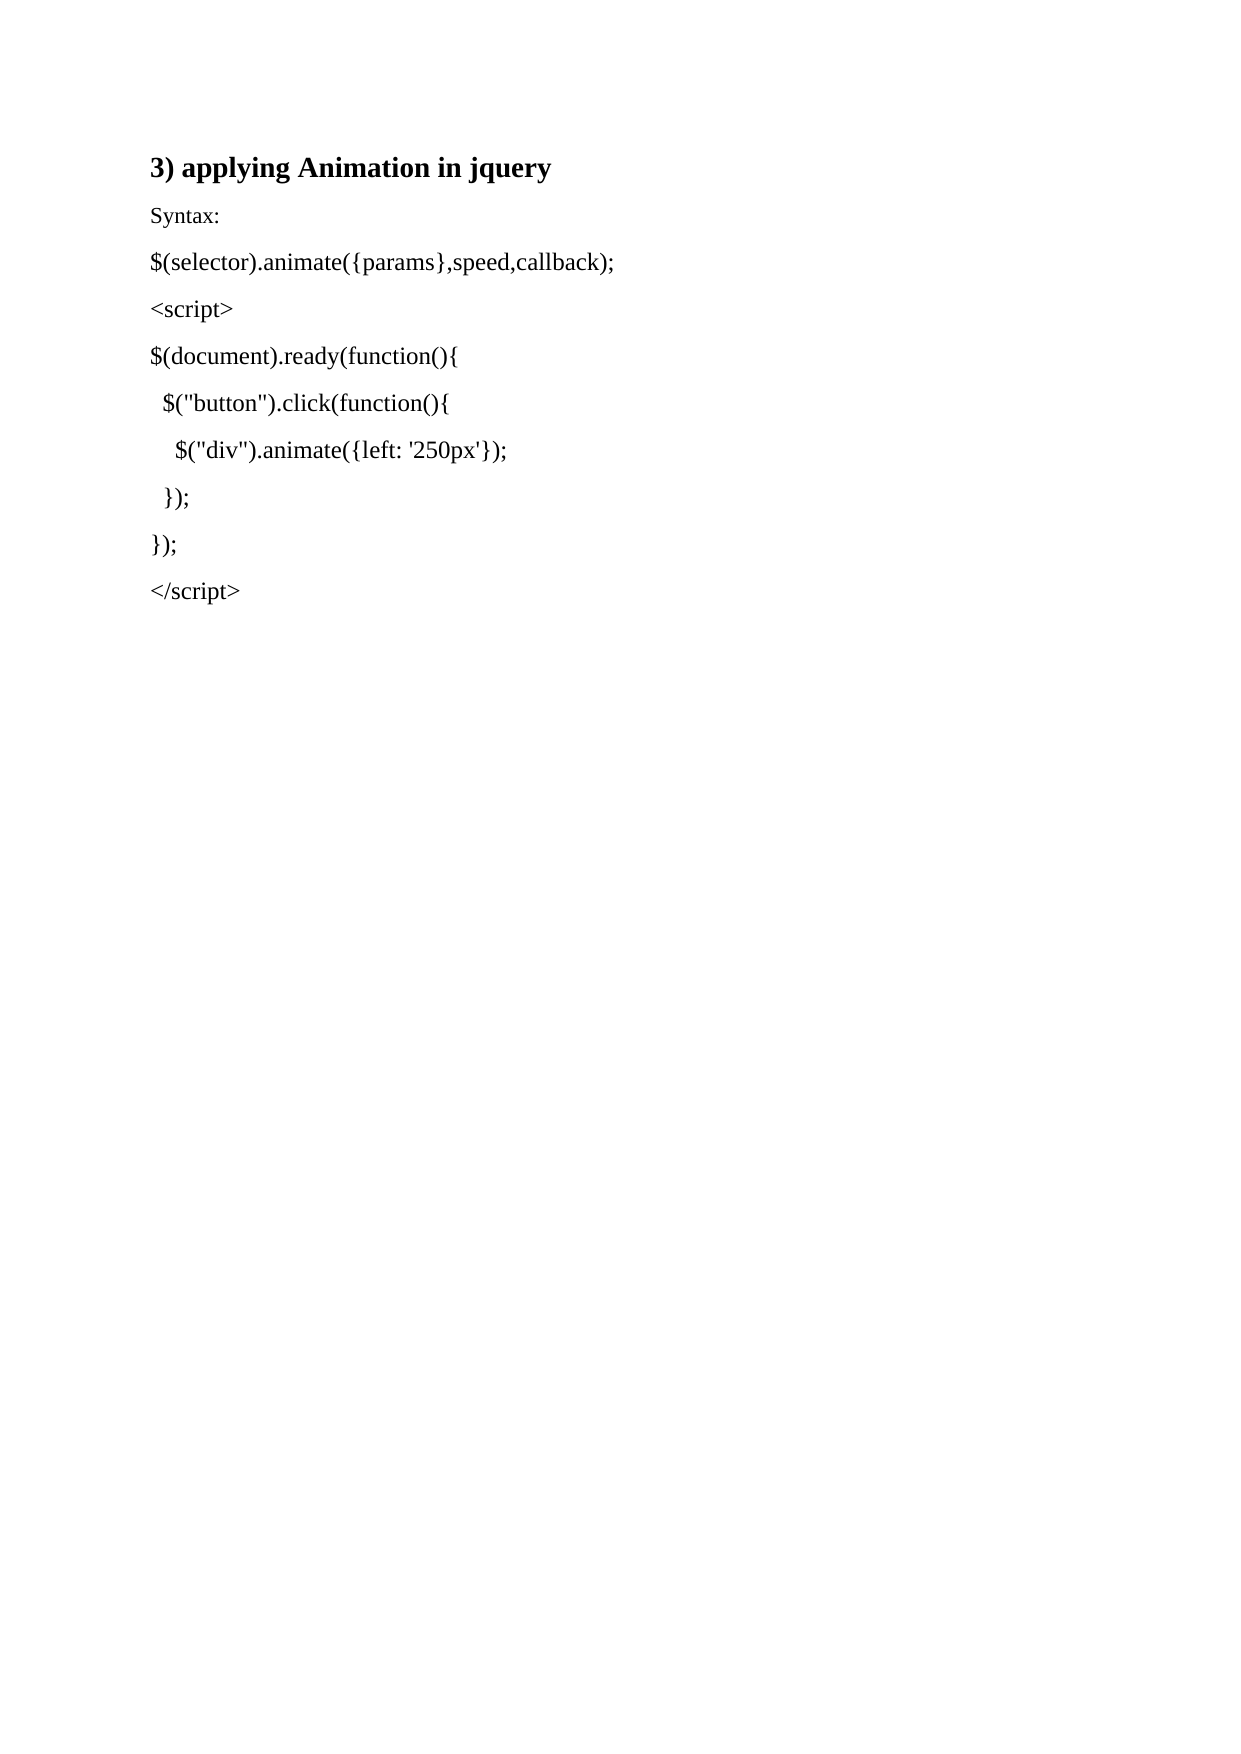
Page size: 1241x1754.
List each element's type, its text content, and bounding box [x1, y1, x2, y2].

text 3) applying Animation in jquery [150, 150, 1090, 183]
text <script> [150, 294, 1090, 323]
text }); [150, 529, 1090, 558]
text $("button").click(function(){ [150, 388, 1090, 417]
text $("div").animate({left: '250px'}); [150, 435, 1090, 464]
text $(document).ready(function(){ [150, 341, 1090, 370]
text $(selector).animate({params},speed,callback); [150, 247, 1090, 276]
text Syntax: [150, 202, 1090, 228]
text }); [150, 482, 1090, 511]
text </script> [150, 576, 1090, 605]
